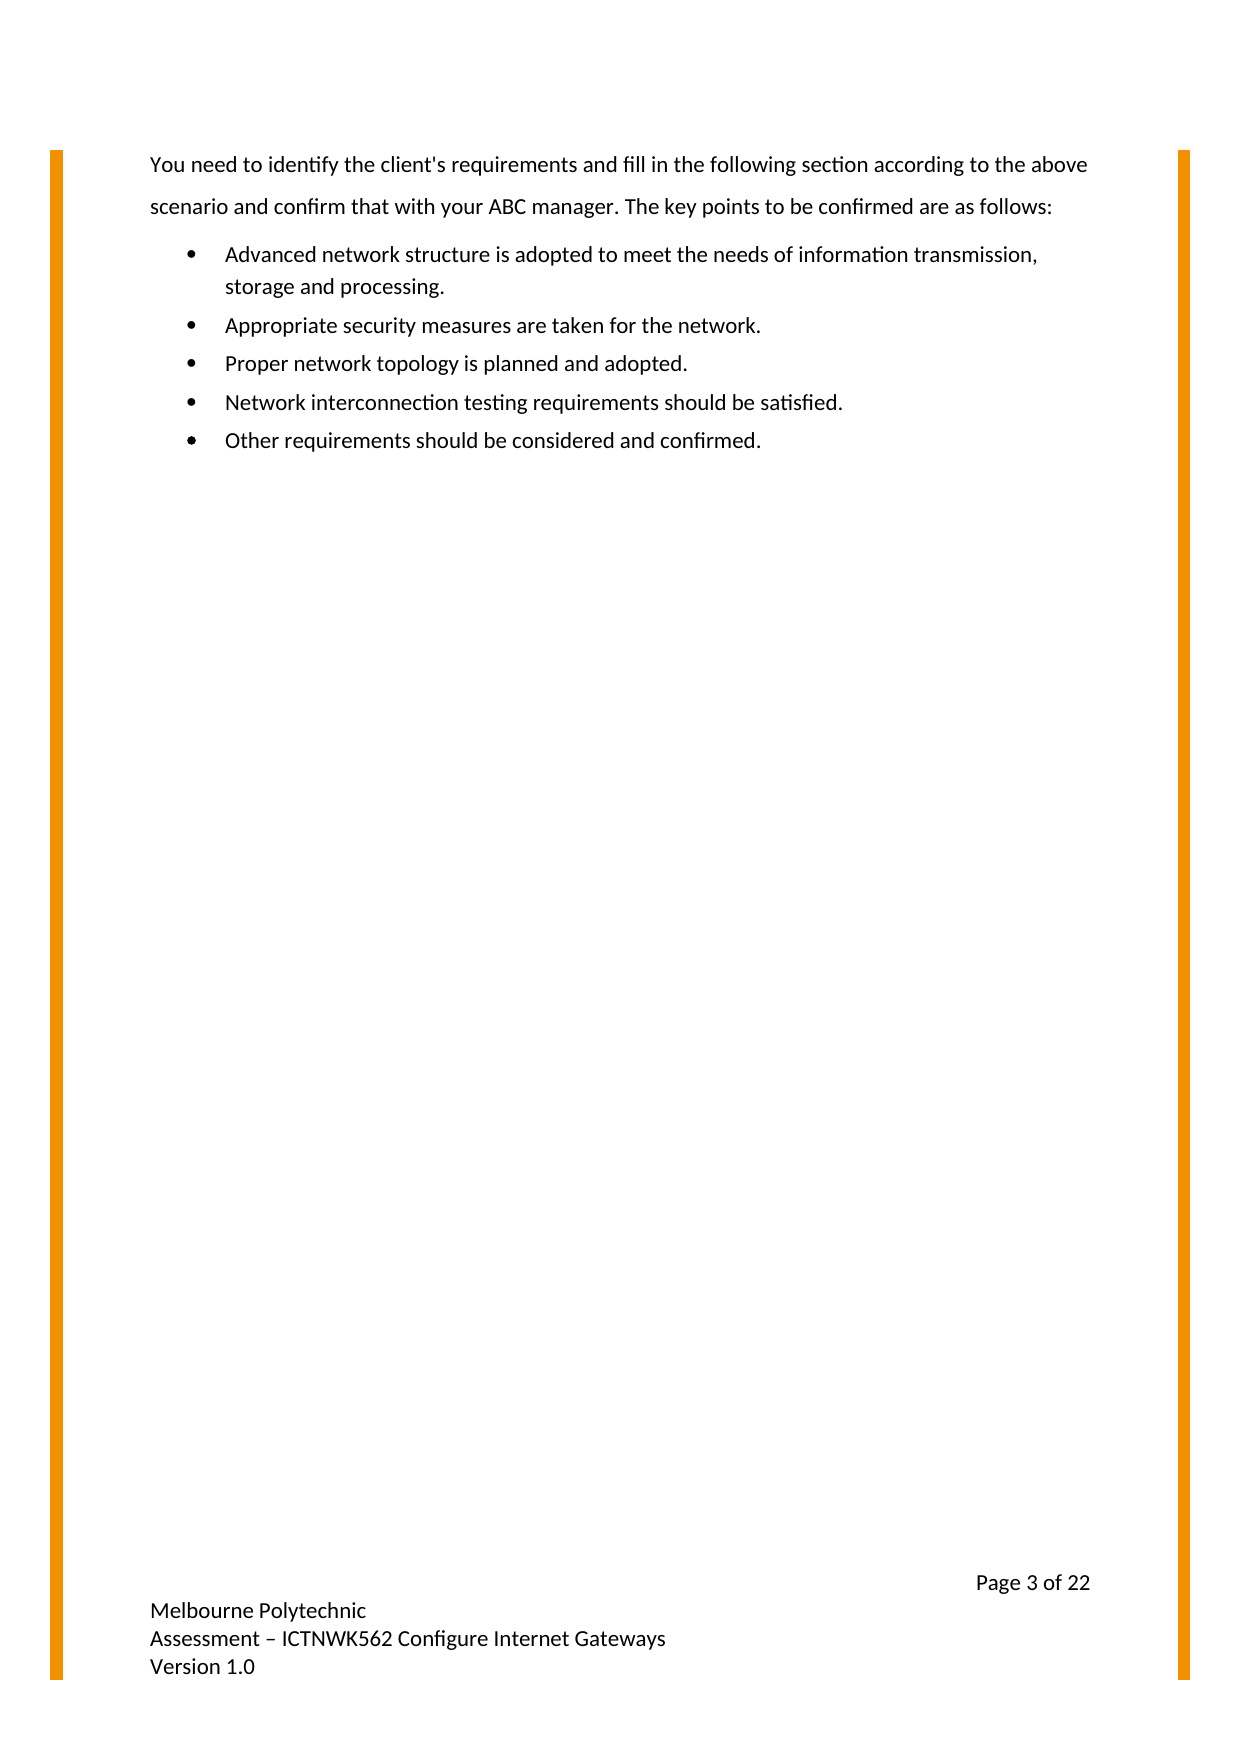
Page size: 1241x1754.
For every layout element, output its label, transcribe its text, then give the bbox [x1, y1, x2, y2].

text Other requirements should be considered and confirmed. [187, 426, 1090, 454]
text Proper network topology is planned and adopted. [187, 349, 1090, 377]
text Network interconnection testing requirements should be satisfied. [187, 388, 1090, 416]
text Advanced network structure is adopted to meet the needs of information transmission, storage and processing. [187, 240, 1090, 300]
text Appropriate security measures are taken for the network. [187, 311, 1090, 339]
text You need to identify the client's requirements and fill in the following section according to the above scenario and confirm that with your ABC manager. The key points to be confirmed are as follows: [150, 150, 1090, 220]
